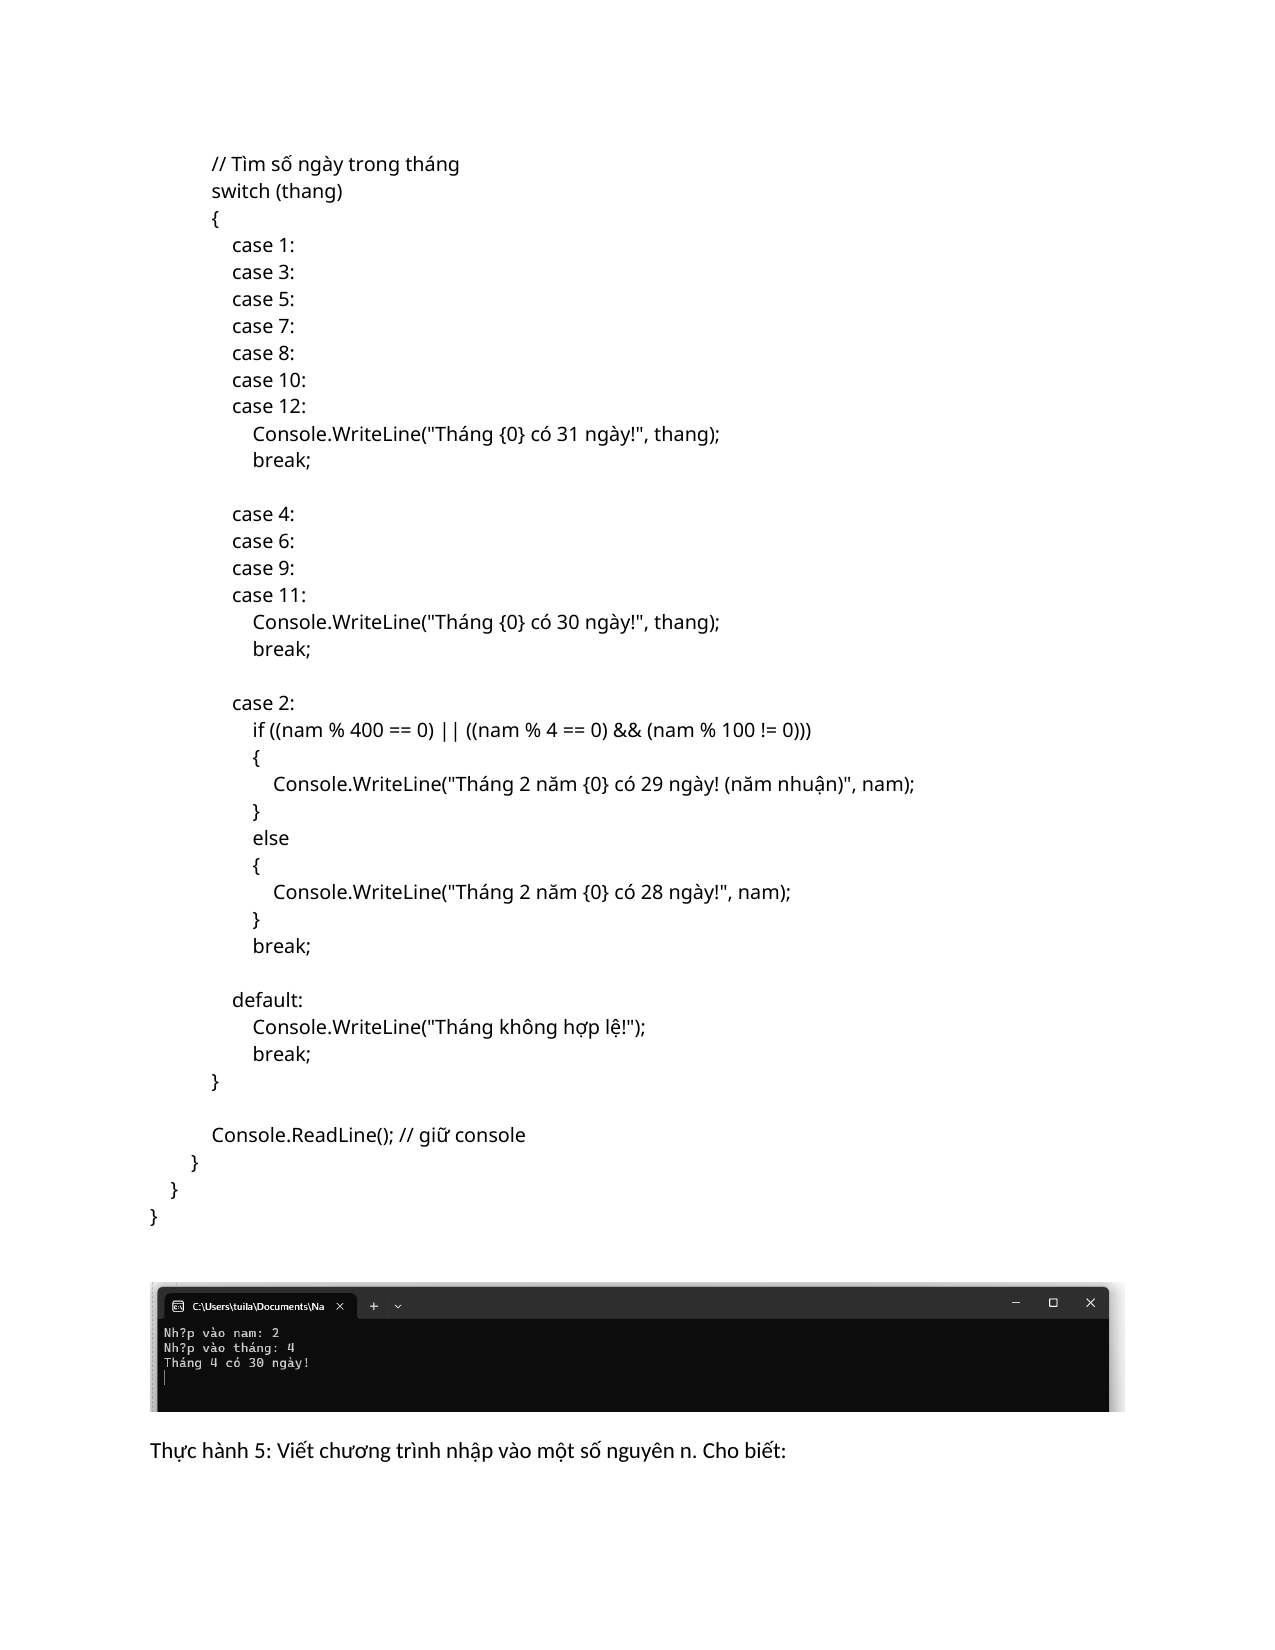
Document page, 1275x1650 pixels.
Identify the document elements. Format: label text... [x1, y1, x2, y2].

text } [150, 1175, 1125, 1202]
text Console.WriteLine("Tháng {0} có 30 ngày!", thang); [150, 609, 1125, 636]
text } [150, 905, 1125, 932]
text else [150, 824, 1125, 851]
text case 5: [150, 285, 1125, 312]
text break; [150, 636, 1125, 663]
text case 12: [150, 393, 1125, 420]
picture [150, 1282, 1125, 1412]
text case 3: [150, 258, 1125, 285]
text case 1: [150, 231, 1125, 258]
text { [150, 743, 1125, 771]
text // Tìm số ngày trong tháng [150, 150, 1125, 177]
text Console.ReadLine(); // giữ console [150, 1121, 1125, 1148]
text case 11: [150, 582, 1125, 609]
text case 8: [150, 339, 1125, 366]
text if ((nam % 400 == 0) || ((nam % 4 == 0) && (nam % 100 != 0))) [150, 717, 1125, 743]
text } [150, 1067, 1125, 1094]
text Console.WriteLine("Tháng không hợp lệ!"); [150, 1013, 1125, 1040]
text case 2: [150, 689, 1125, 717]
text Console.WriteLine("Tháng {0} có 31 ngày!", thang); [150, 420, 1125, 447]
text case 9: [150, 555, 1125, 582]
text Thực hành 5: Viết chương trình nhập vào một số nguyên n. Cho biết: [150, 1436, 1125, 1464]
text Console.WriteLine("Tháng 2 năm {0} có 28 ngày!", nam); [150, 878, 1125, 905]
text } [150, 1202, 1125, 1229]
text break; [150, 1040, 1125, 1067]
text switch (thang) [150, 177, 1125, 204]
text break; [150, 447, 1125, 474]
text { [150, 204, 1125, 231]
text case 6: [150, 528, 1125, 555]
text case 7: [150, 312, 1125, 339]
text } [150, 797, 1125, 824]
text case 4: [150, 501, 1125, 528]
text case 10: [150, 366, 1125, 393]
text } [150, 1148, 1125, 1175]
text break; [150, 932, 1125, 959]
text default: [150, 986, 1125, 1013]
text Console.WriteLine("Tháng 2 năm {0} có 29 ngày! (năm nhuận)", nam); [150, 771, 1125, 797]
text { [150, 851, 1125, 878]
